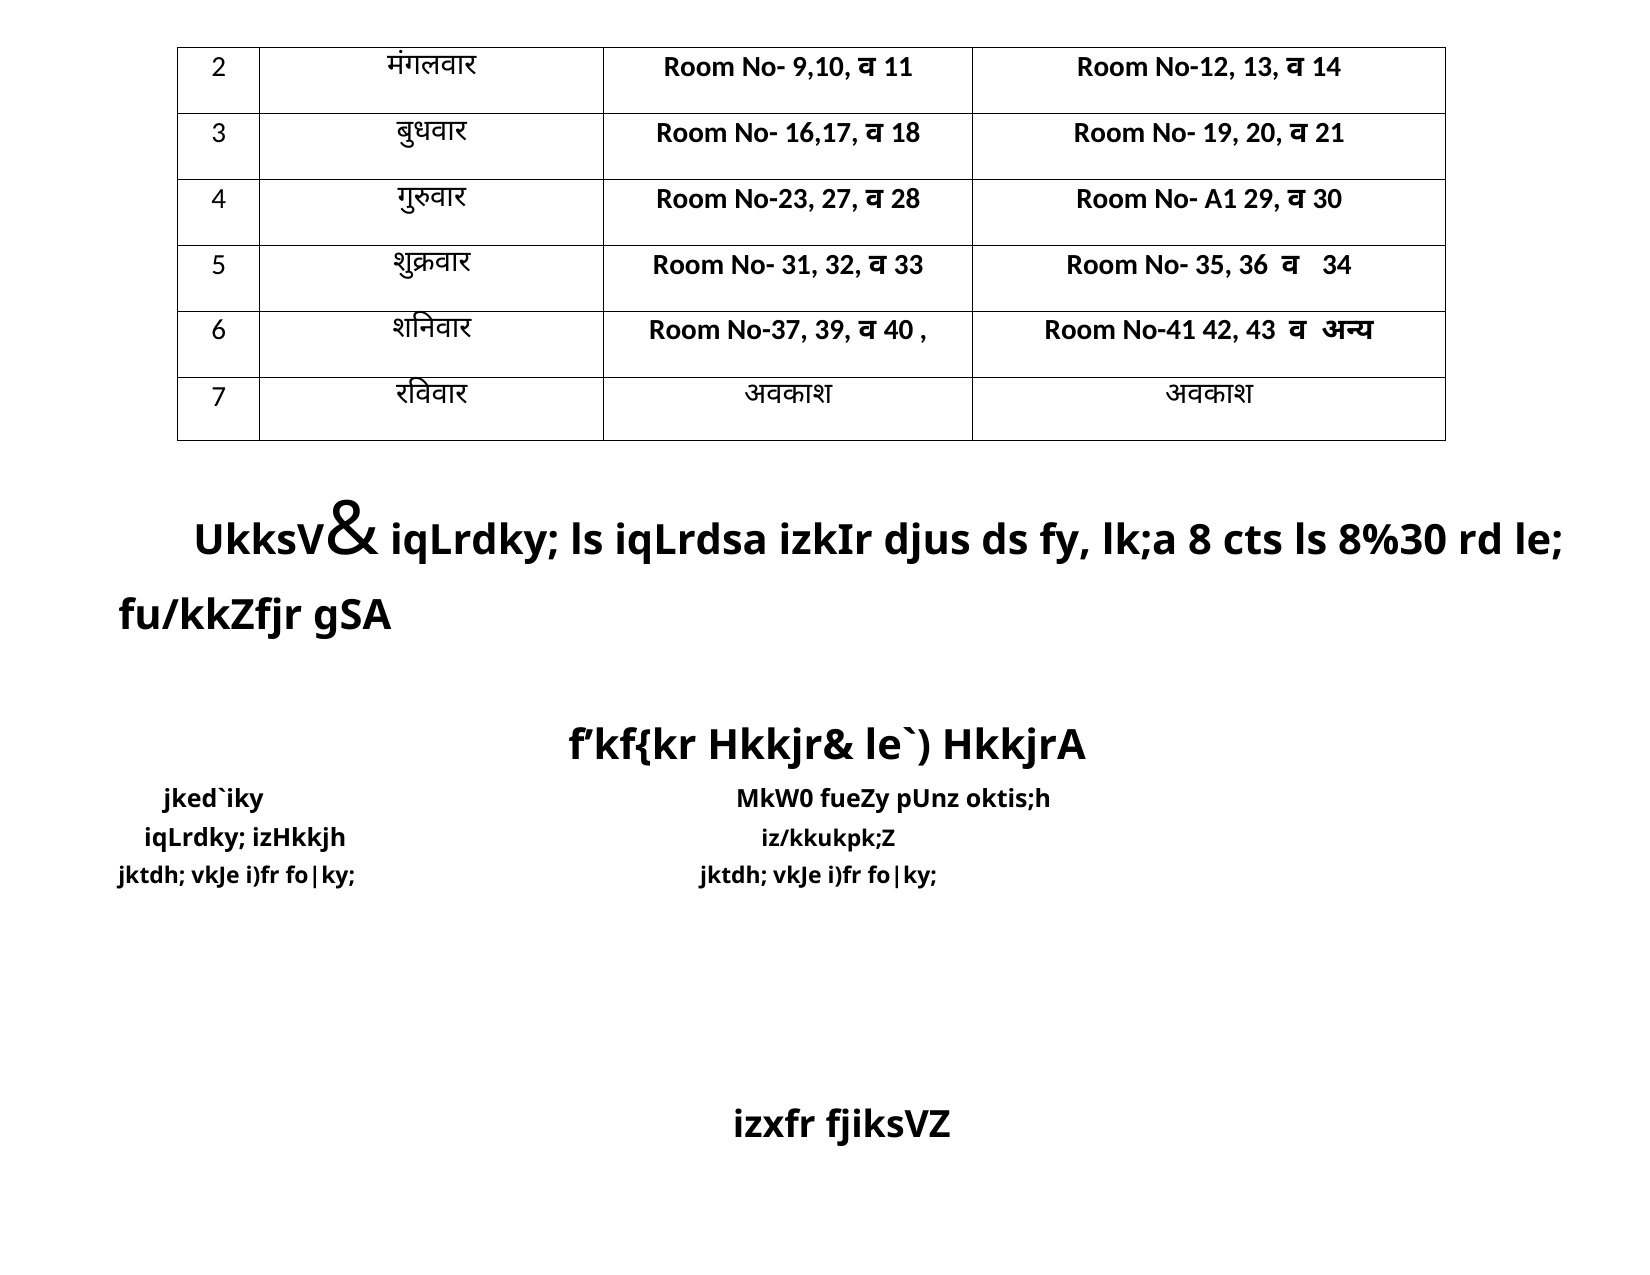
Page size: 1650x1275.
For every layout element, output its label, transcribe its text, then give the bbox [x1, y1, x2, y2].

table_cell Room No- 19, 20, व 21 [973, 114, 1445, 179]
text UkksV& iqLrdky; ls iqLrdsa izkIr djus ds fy, lk;a 8 cts ls 8%30 rd le; fu/kkZfjr gSA [118, 474, 1565, 641]
table_cell Room No- 16,17, व 18 [604, 114, 972, 179]
table_cell बुधवार [260, 114, 603, 179]
table_cell 7 [178, 378, 259, 440]
table_cell Room No-23, 27, व 28 [604, 180, 972, 245]
table_cell Room No-41 42, 43 व अन्य [973, 312, 1445, 377]
table_cell Room No-12, 13, व 14 [973, 48, 1445, 113]
table_cell 4 [178, 180, 259, 245]
table_cell Room No-37, 39, व 40 , [604, 312, 972, 377]
table_cell 3 [178, 114, 259, 179]
text iqLrdky; izHkkjh iz/kkukpk;Z [118, 819, 1565, 853]
table_cell मंगलवार [260, 48, 603, 113]
table_cell Room No- A1 29, व 30 [973, 180, 1445, 245]
table_cell 6 [178, 312, 259, 377]
table_cell शुक्रवार [260, 246, 603, 311]
table_cell 5 [178, 246, 259, 311]
text f’kf{kr Hkkjr& le`) HkkjrA [493, 715, 1565, 772]
table_cell Room No- 31, 32, व 33 [604, 246, 972, 311]
text izxfr fjiksVZ [118, 1097, 1565, 1148]
table_cell अवकाश [973, 378, 1445, 440]
table_cell Room No- 35, 36 व 34 [973, 246, 1445, 311]
table_cell शनिवार [260, 312, 603, 377]
table_cell अवकाश [604, 378, 972, 440]
table_cell रविवार [260, 378, 603, 440]
table_cell 2 [178, 48, 259, 113]
table_cell गुरुवार [260, 180, 603, 245]
text jked`iky MkW0 fueZy pUnz oktis;h [118, 780, 1565, 814]
table_cell Room No- 9,10, व 11 [604, 48, 972, 113]
text jktdh; vkJe i)fr fo|ky; jktdh; vkJe i)fr fo|ky; [118, 859, 1565, 890]
